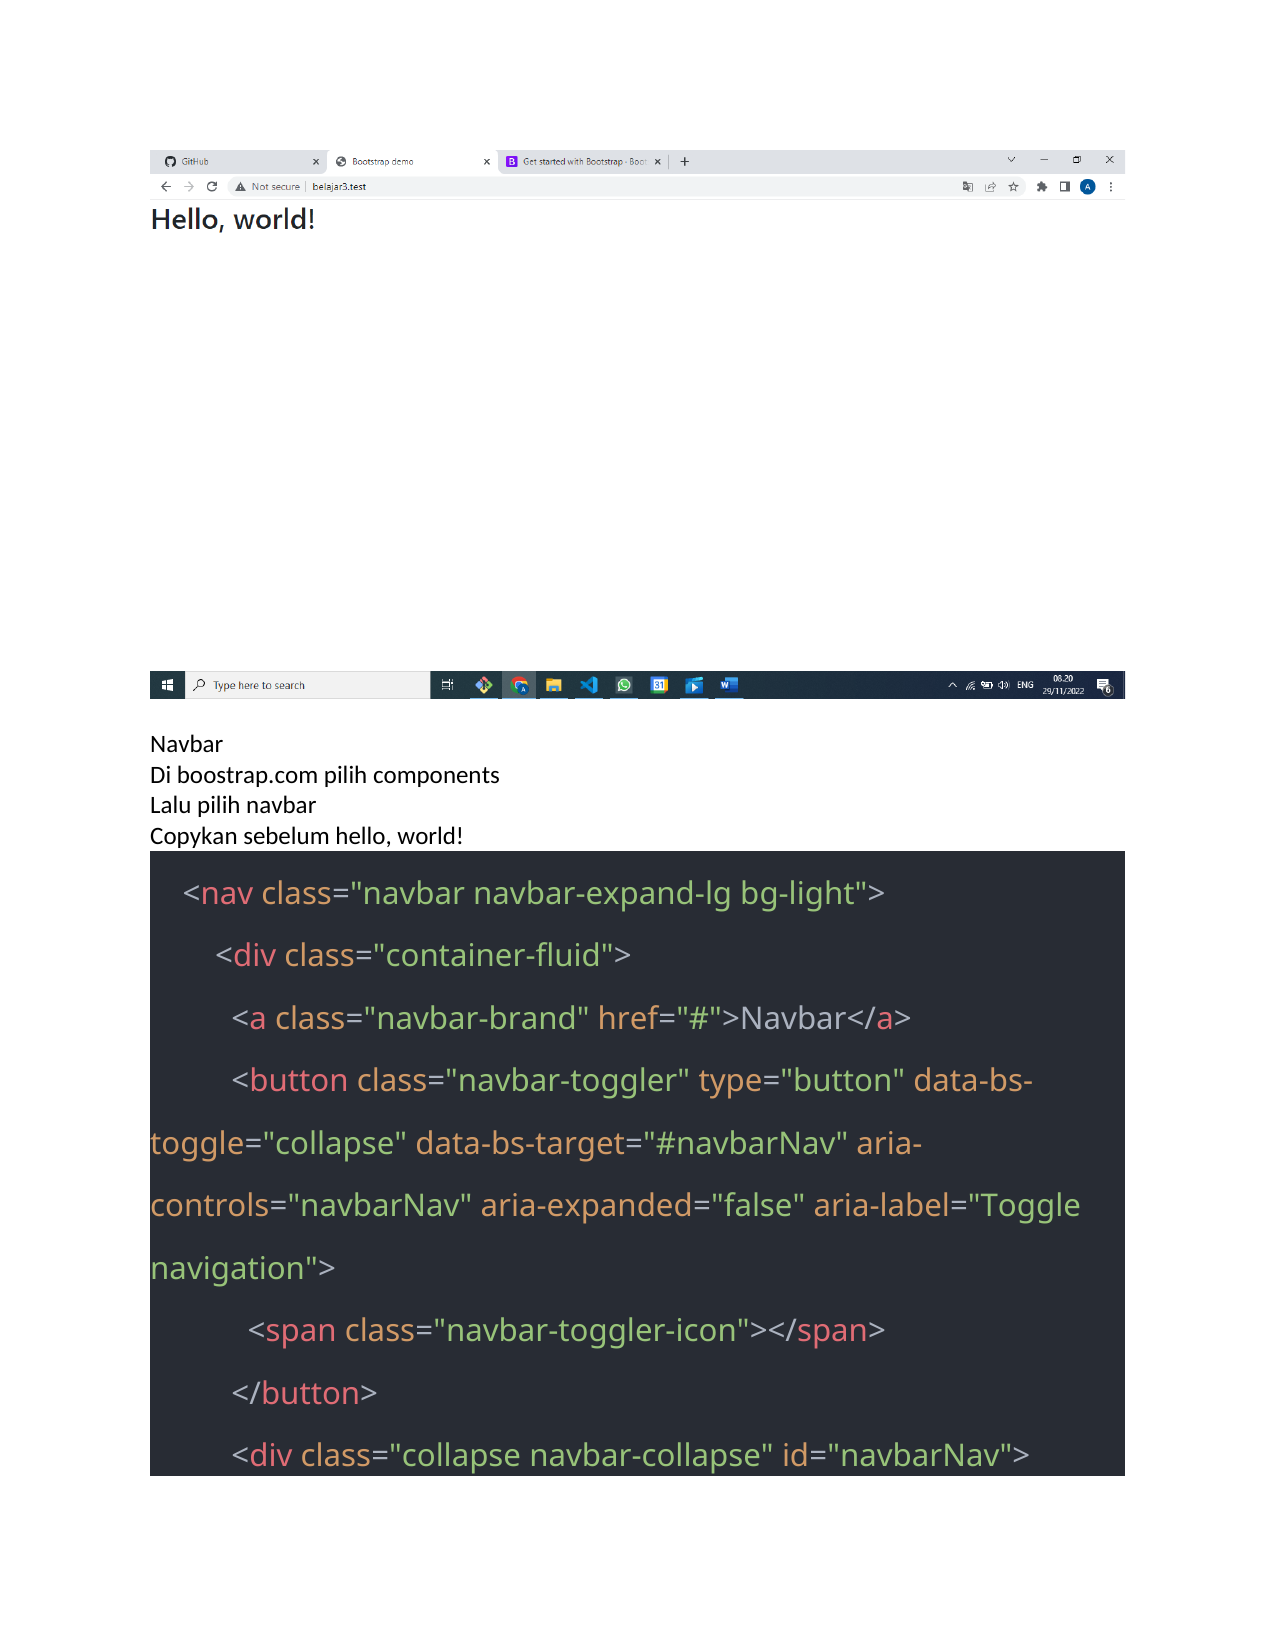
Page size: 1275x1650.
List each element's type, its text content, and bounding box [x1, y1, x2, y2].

picture [150, 150, 1125, 699]
text <span class="navbar-toggler-icon"></span> [150, 1288, 1125, 1351]
text Di boostrap.com pilih components [150, 759, 1125, 790]
text <a class="navbar-brand" href="#">Navbar</a> [150, 976, 1125, 1038]
text </button> [150, 1351, 1125, 1413]
text Lalu pilih navbar [150, 790, 1125, 820]
text <nav class="navbar navbar-expand-lg bg-light"> [150, 851, 1125, 913]
text <div class="container-fluid"> [150, 913, 1125, 976]
text Copykan sebelum hello, world! [150, 820, 1125, 851]
text <button class="navbar-toggler" type="button" data-bs-toggle="collapse" data-bs-target="#navbarNav" aria-controls="navbarNav" aria-expanded="false" aria-label="Toggle navigation"> [150, 1038, 1125, 1288]
text Navbar [150, 729, 1125, 759]
text <div class="collapse navbar-collapse" id="navbarNav"> [150, 1413, 1125, 1476]
